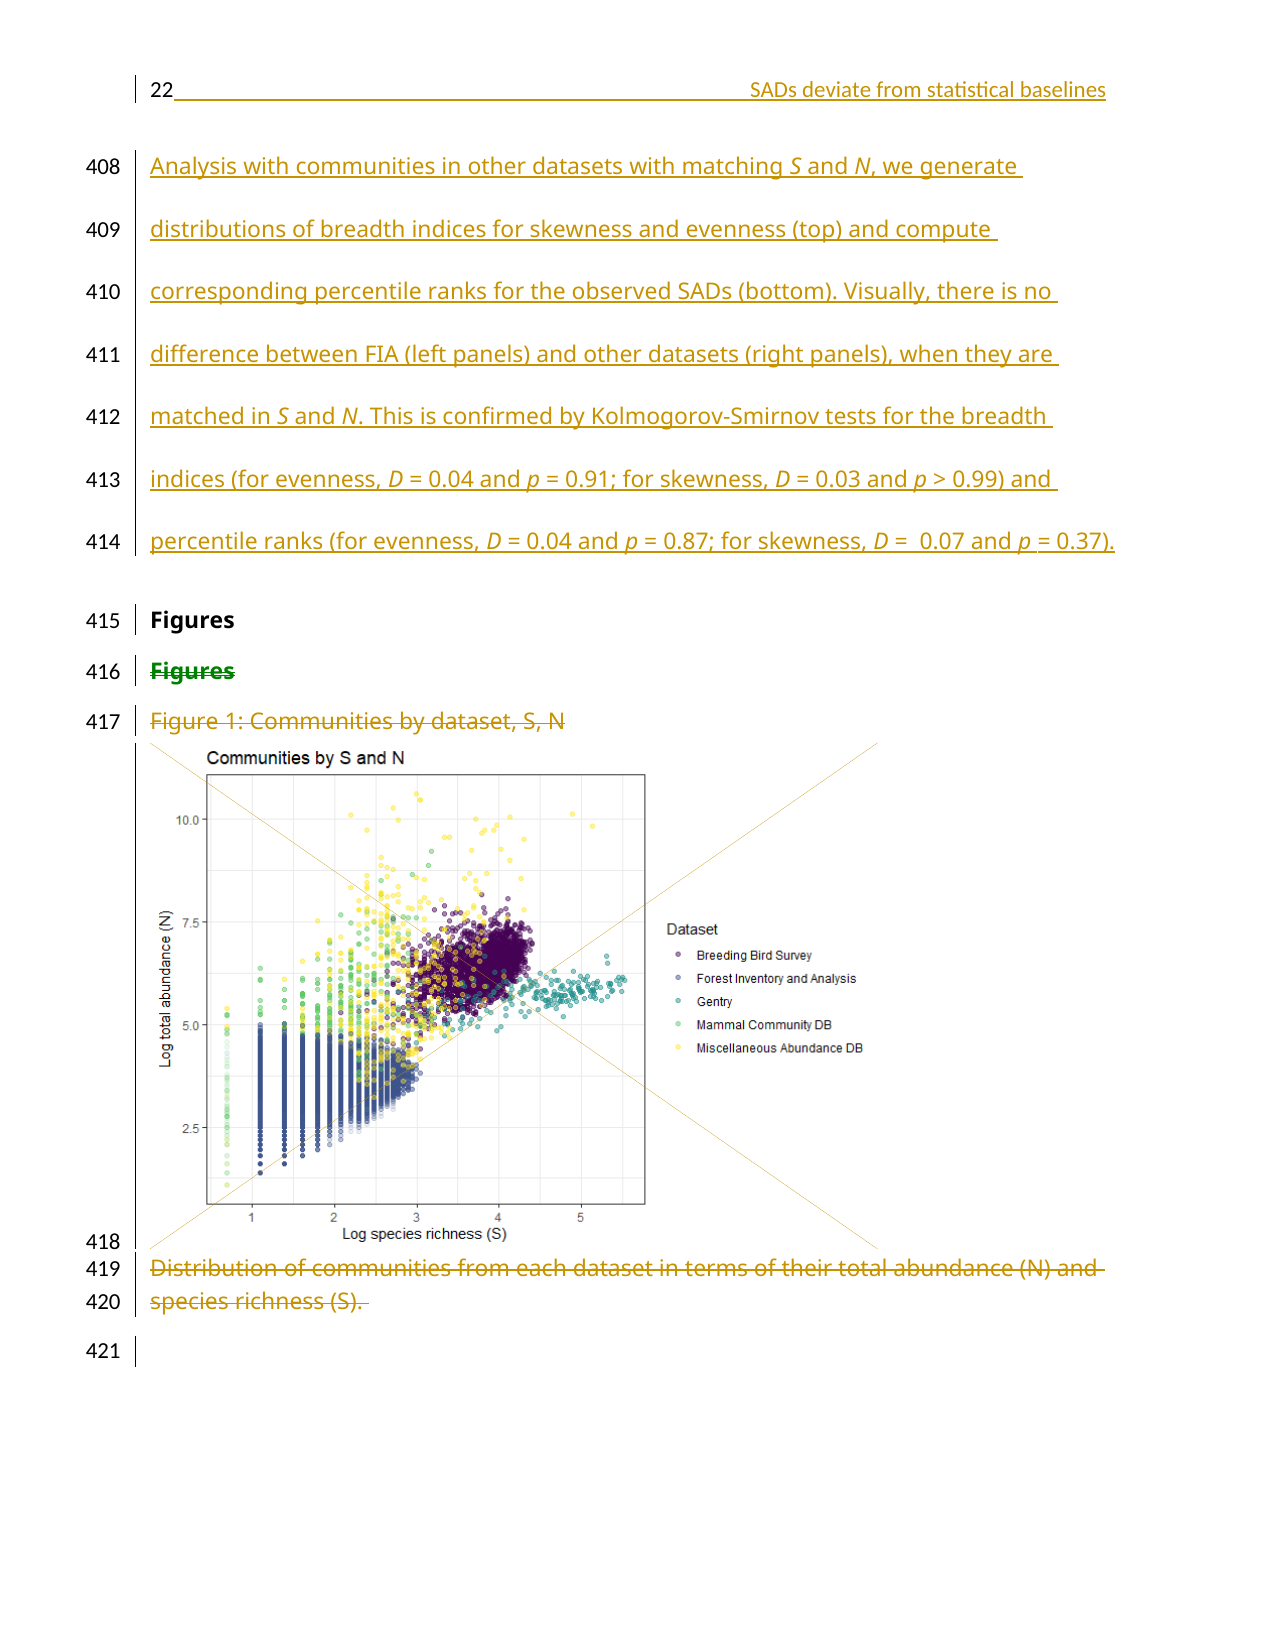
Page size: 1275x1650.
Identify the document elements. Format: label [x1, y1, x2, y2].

picture [516, 744, 878, 1248]
picture [152, 997, 875, 1249]
picture [151, 742, 877, 995]
picture [150, 744, 512, 1248]
